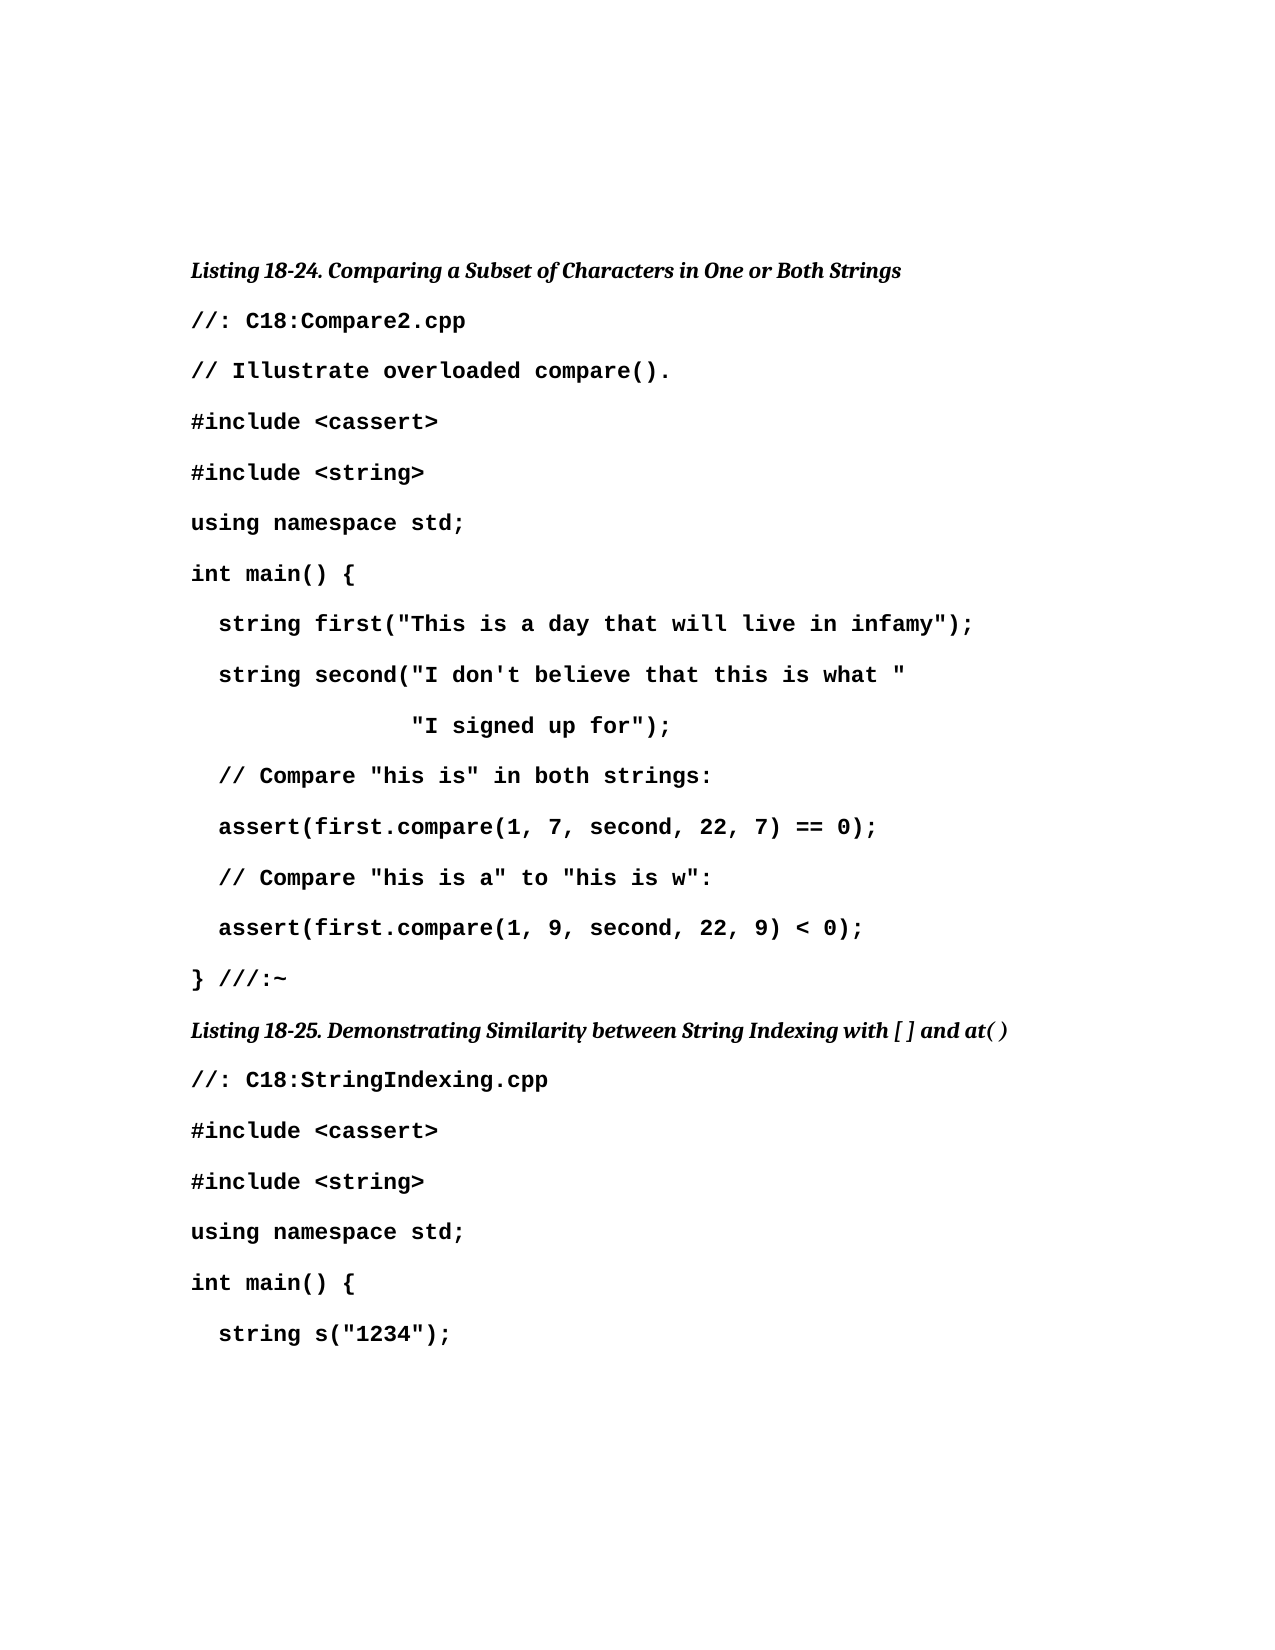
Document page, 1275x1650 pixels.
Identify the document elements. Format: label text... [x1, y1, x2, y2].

text "I signed up for"); [191, 714, 1087, 740]
text //: C18:StringIndexing.cpp [191, 1069, 1087, 1095]
text #include <cassert> [191, 1119, 1087, 1145]
text int main() { [191, 562, 1087, 588]
text using namespace std; [191, 1221, 1087, 1247]
text } ///:~ [191, 967, 1087, 993]
text Listing 18-25. Demonstrating Similarity between String Indexing with [ ] and at( ) [191, 1018, 1087, 1044]
text // Compare "his is" in both strings: [191, 765, 1087, 791]
text assert(first.compare(1, 7, second, 22, 7) == 0); [191, 815, 1087, 841]
text string second("I don't believe that this is what " [191, 663, 1087, 689]
text string first("This is a day that will live in infamy"); [191, 613, 1087, 639]
text int main() { [191, 1271, 1087, 1297]
text //: C18:Compare2.cpp [191, 309, 1087, 335]
text #include <cassert> [191, 410, 1087, 436]
text string s("1234"); [191, 1322, 1087, 1348]
text // Compare "his is a" to "his is w": [191, 866, 1087, 892]
text Listing 18-24. Comparing a Subset of Characters in One or Both Strings [191, 258, 1087, 284]
text assert(first.compare(1, 9, second, 22, 9) < 0); [191, 917, 1087, 942]
text #include <string> [191, 1170, 1087, 1196]
text using namespace std; [191, 512, 1087, 537]
text // Illustrate overloaded compare(). [191, 360, 1087, 386]
text #include <string> [191, 461, 1087, 487]
